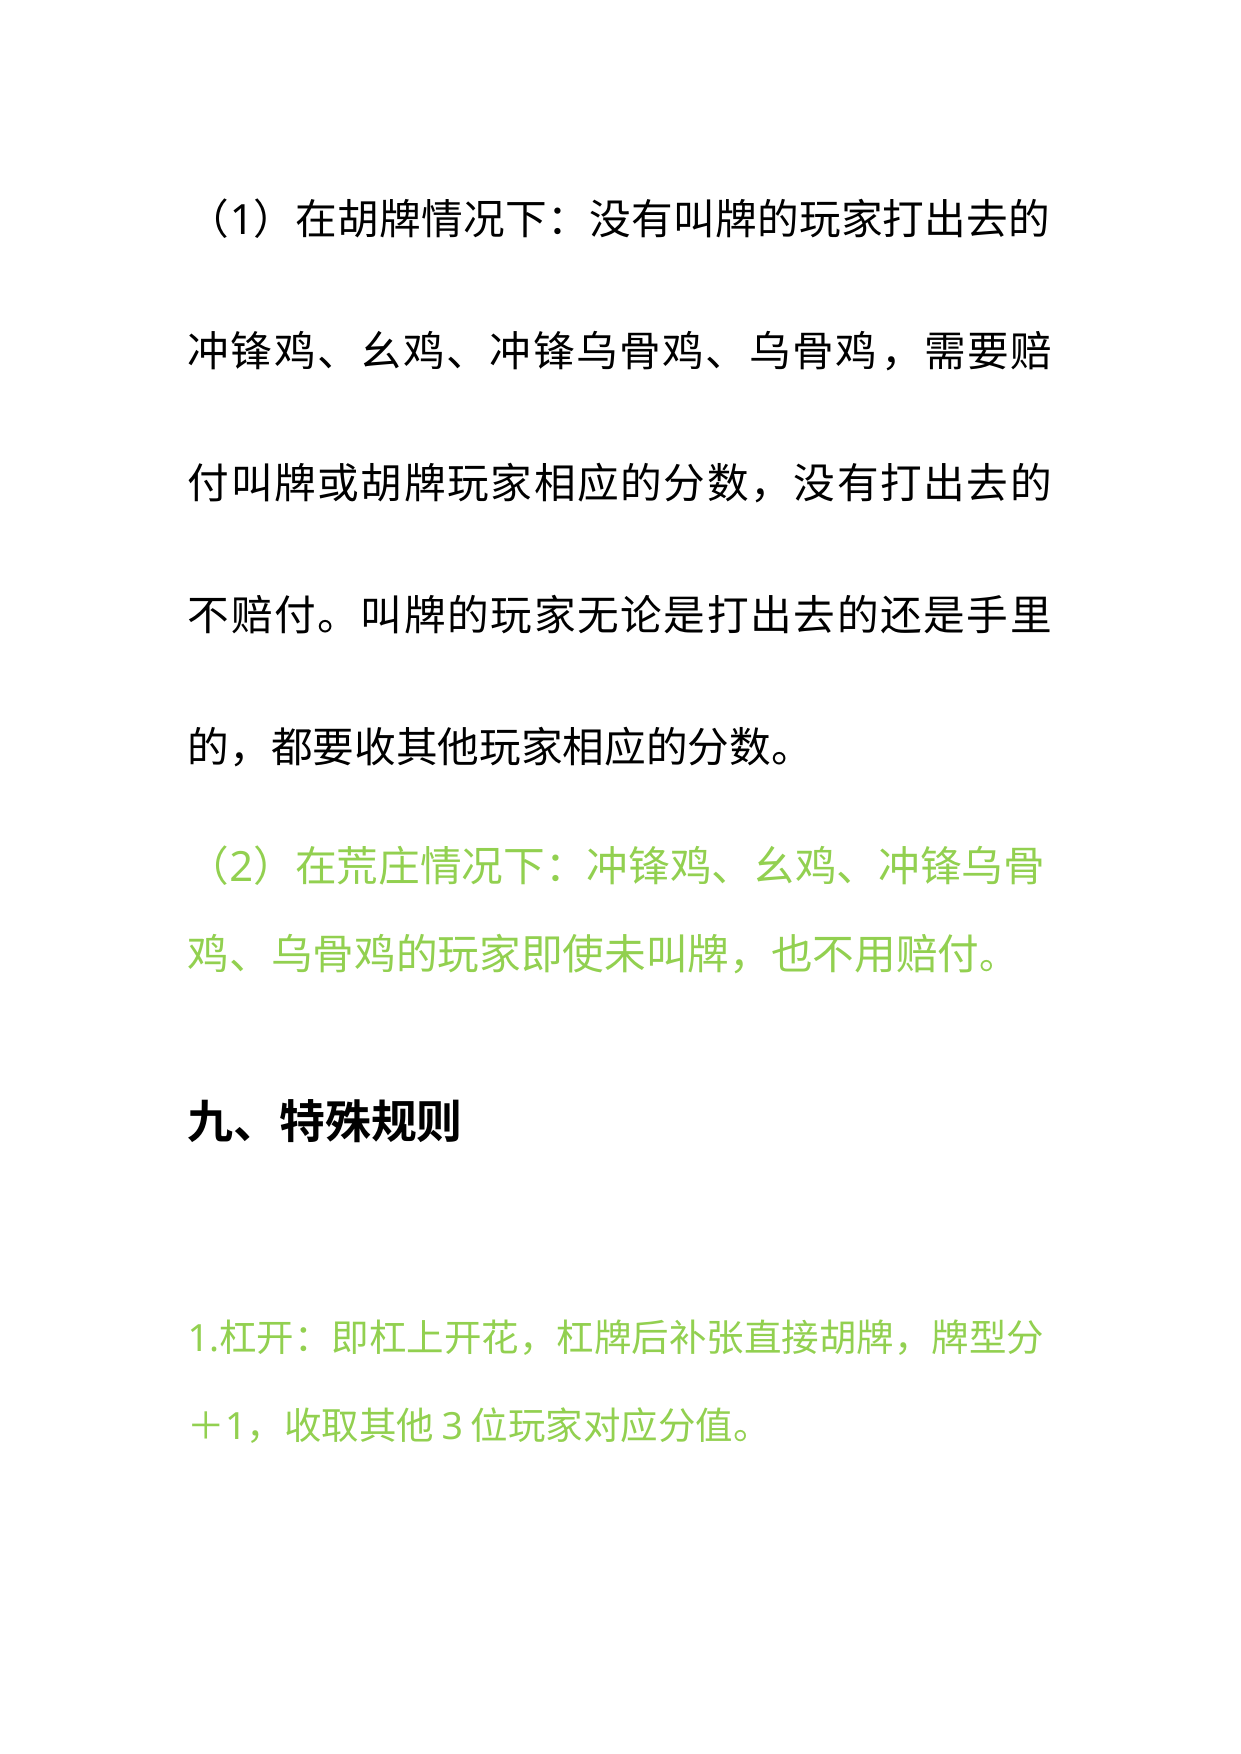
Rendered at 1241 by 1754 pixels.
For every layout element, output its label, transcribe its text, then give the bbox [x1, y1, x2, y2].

text （2）在荒庄情况下：冲锋鸡、幺鸡、冲锋乌骨鸡、乌骨鸡的玩家即使未叫牌，也不用赔付。 [187, 819, 1053, 995]
subtitle 九、特殊规则 [187, 1075, 1053, 1163]
text （1）在胡牌情况下：没有叫牌的玩家打出去的冲锋鸡、幺鸡、冲锋乌骨鸡、乌骨鸡，需要赔付叫牌或胡牌玩家相应的分数，没有打出去的不赔付。叫牌的玩家无论是打出去的还是手里的，都要收其他玩家相应的分数。 [187, 172, 1053, 789]
text 1.杠开：即杠上开花，杠牌后补张直接胡牌，牌型分＋1，收取其他3位玩家对应分值。 [187, 1291, 1053, 1467]
